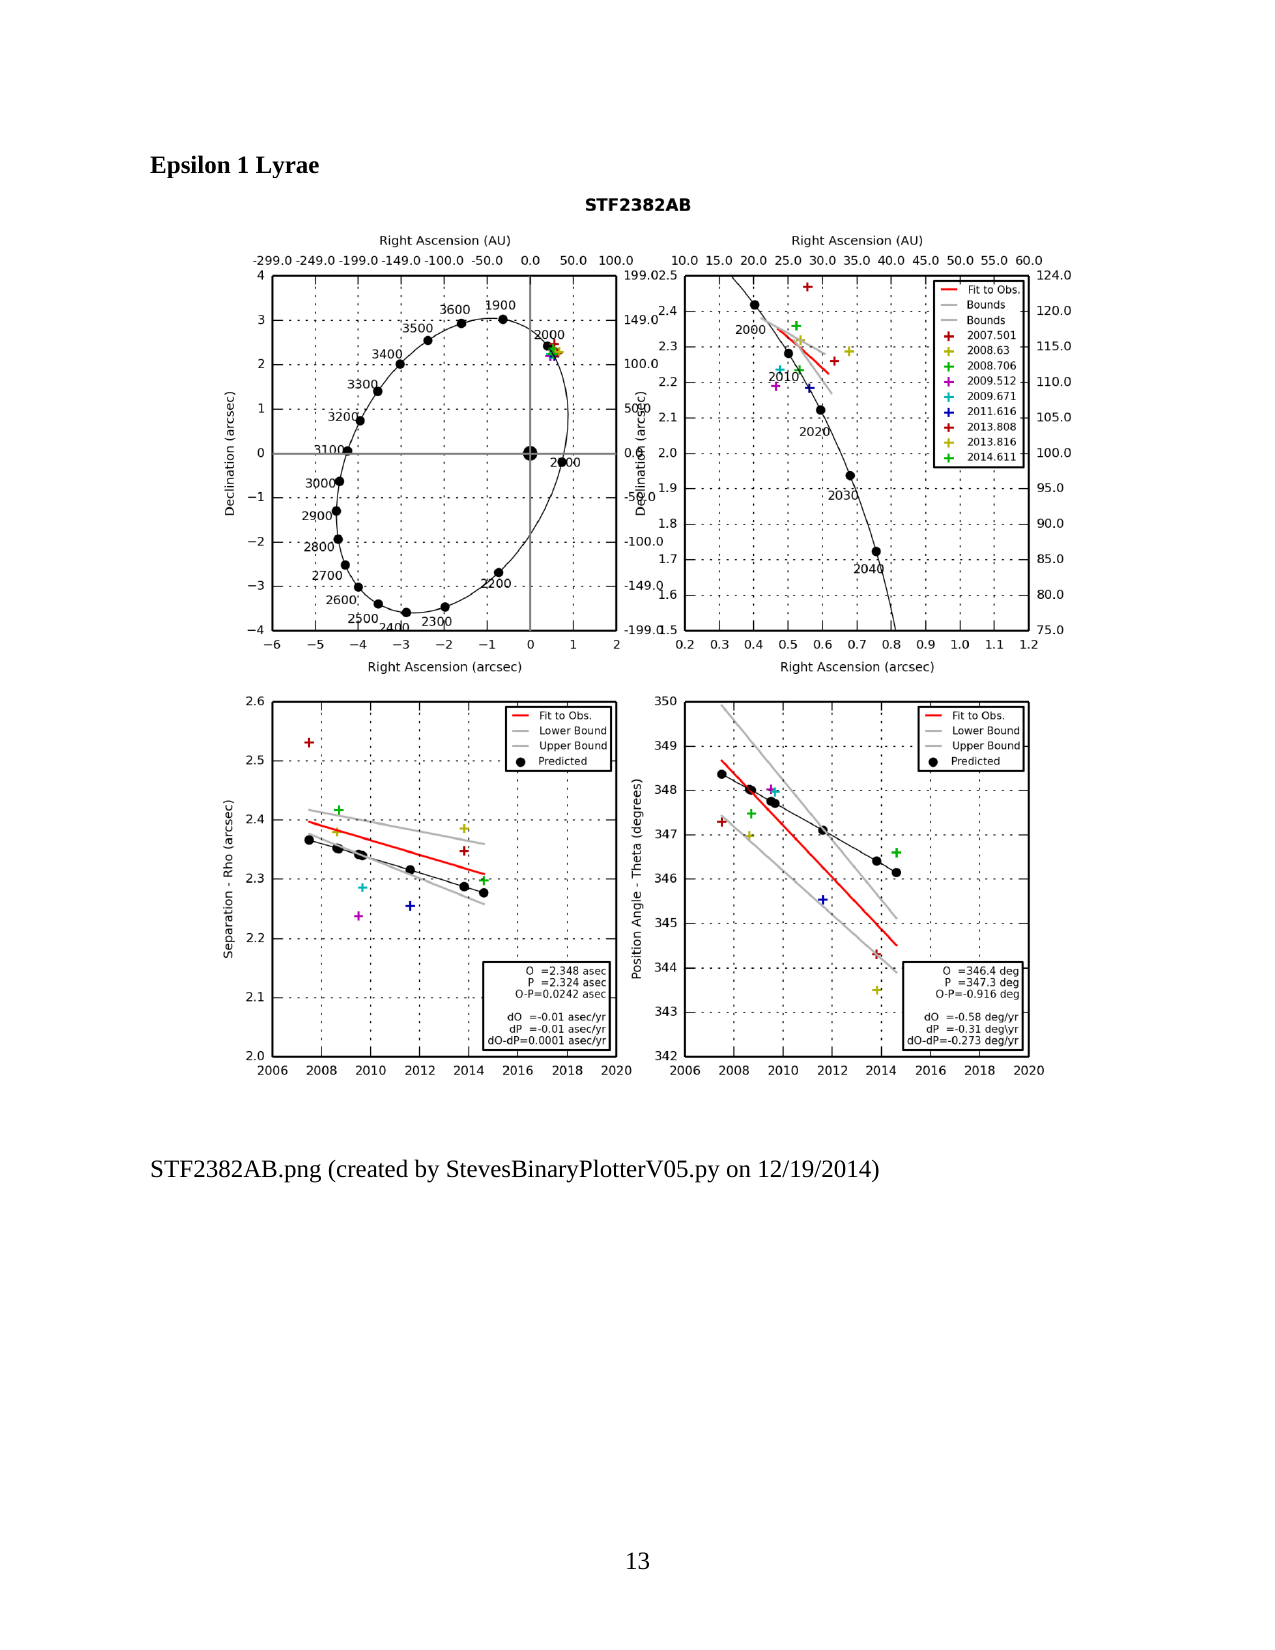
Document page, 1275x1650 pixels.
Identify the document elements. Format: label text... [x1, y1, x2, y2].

picture [150, 178, 1125, 1154]
text Epsilon 1 Lyrae [150, 150, 1125, 178]
text STF2382AB.png (created by StevesBinaryPlotterV05.py on 12/19/2014) [150, 1154, 1125, 1182]
